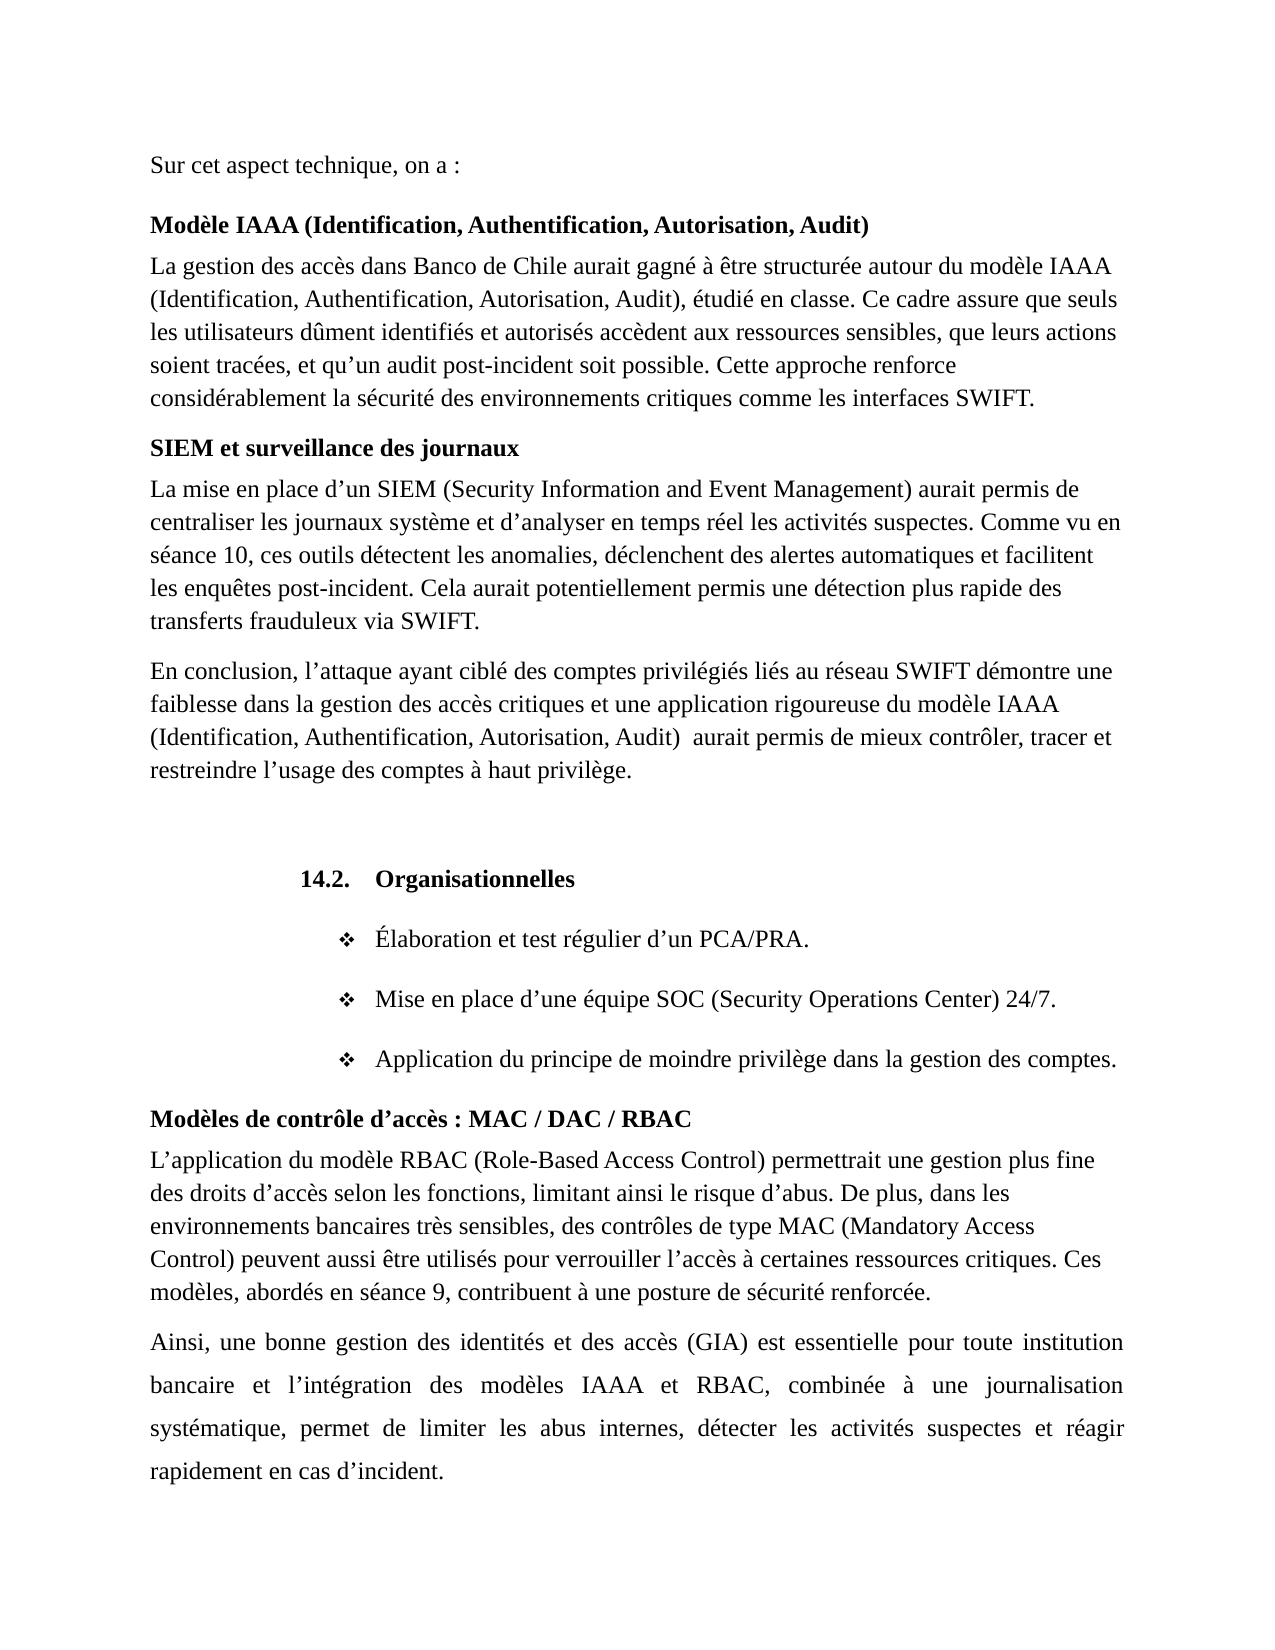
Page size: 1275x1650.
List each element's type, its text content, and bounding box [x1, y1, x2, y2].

text L’application du modèle RBAC (Role-Based Access Control) permettrait une gestion plus fine des droits d’accès selon les fonctions, limitant ainsi le risque d’abus. De plus, dans les environnements bancaires très sensibles, des contrôles de type MAC (Mandatory Access Control) peuvent aussi être utilisés pour verrouiller l’accès à certaines ressources critiques. Ces modèles, abordés en séance 9, contribuent à une posture de sécurité renforcée. [150, 1145, 1125, 1306]
subtitle Modèle IAAA (Identification, Authentification, Autorisation, Audit) [150, 210, 1125, 238]
text En conclusion, l’attaque ayant ciblé des comptes privilégiés liés au réseau SWIFT démontre une faiblesse dans la gestion des accès critiques et une application rigoureuse du modèle IAAA (Identification, Authentification, Autorisation, Audit) aurait permis de mieux contrôler, tracer et restreindre l’usage des comptes à haut privilège. [150, 656, 1125, 784]
list Organisationnelles [300, 864, 1125, 893]
list Élaboration et test régulier d’un PCA/PRA. [337, 924, 1125, 953]
text Sur cet aspect technique, on a : [150, 150, 1125, 179]
text Ainsi, une bonne gestion des identités et des accès (GIA) est essentielle pour toute institution bancaire et l’intégration des modèles IAAA et RBAC, combinée à une journalisation systématique, permet de limiter les abus internes, détecter les activités suspectes et réagir rapidement en cas d’incident. [150, 1327, 1125, 1485]
list Application du principe de moindre privilège dans la gestion des comptes. [337, 1044, 1125, 1073]
text La mise en place d’un SIEM (Security Information and Event Management) aurait permis de centraliser les journaux système et d’analyser en temps réel les activités suspectes. Comme vu en séance 10, ces outils détectent les anomalies, déclenchent des alertes automatiques et facilitent les enquêtes post-incident. Cela aurait potentiellement permis une détection plus rapide des transferts frauduleux via SWIFT. [150, 474, 1125, 635]
subtitle SIEM et surveillance des journaux [150, 433, 1125, 462]
text La gestion des accès dans Banco de Chile aurait gagné à être structurée autour du modèle IAAA (Identification, Authentification, Autorisation, Audit), étudié en classe. Ce cadre assure que seuls les utilisateurs dûment identifiés et autorisés accèdent aux ressources sensibles, que leurs actions soient tracées, et qu’un audit post-incident soit possible. Cette approche renforce considérablement la sécurité des environnements critiques comme les interfaces SWIFT. [150, 251, 1125, 412]
subtitle Modèles de contrôle d’accès : MAC / DAC / RBAC [150, 1104, 1125, 1132]
list Mise en place d’une équipe SOC (Security Operations Center) 24/7. [337, 984, 1125, 1013]
